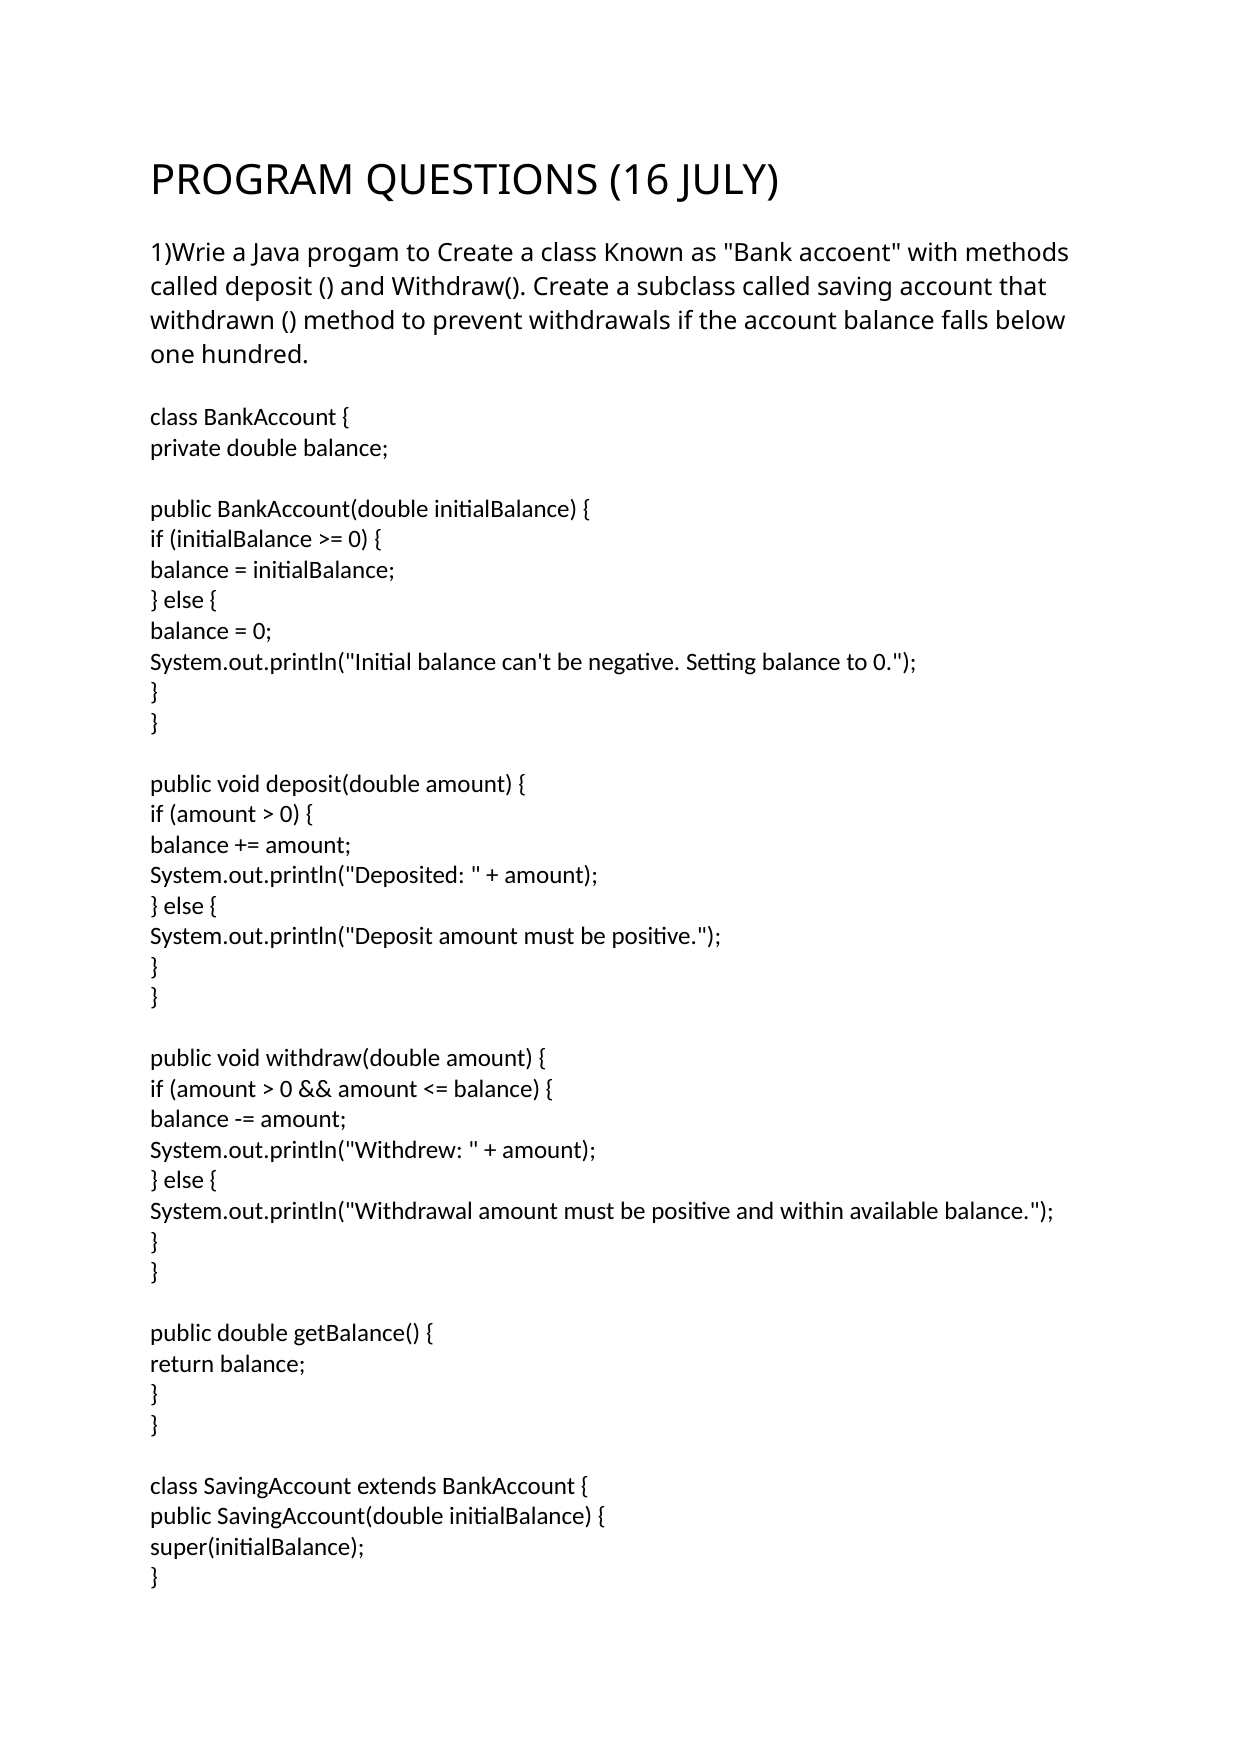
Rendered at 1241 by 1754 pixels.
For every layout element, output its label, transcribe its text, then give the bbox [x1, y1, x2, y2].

text PROGRAM QUESTIONS (16 JULY) [150, 150, 1090, 207]
text public double getBalance() { [150, 1317, 1090, 1348]
text 1)Wrie a Java progam to Create a class Known as "Bank accoent" with methods called deposit () and Withdraw(). Create a subclass called saving account that withdrawn () method to prevent withdrawals if the account balance falls below one hundred. [150, 235, 1090, 371]
text public BankAccount(double initialBalance) { [150, 493, 1090, 524]
text } [150, 1561, 1090, 1592]
text return balance; [150, 1348, 1090, 1378]
text System.out.println("Withdrawal amount must be positive and within available balance."); [150, 1195, 1090, 1226]
text System.out.println("Deposited: " + amount); [150, 859, 1090, 890]
text balance = initialBalance; [150, 554, 1090, 585]
text balance -= amount; [150, 1103, 1090, 1134]
text if (initialBalance >= 0) { [150, 524, 1090, 554]
text } else { [150, 890, 1090, 920]
text } [150, 1378, 1090, 1409]
text if (amount > 0 && amount <= balance) { [150, 1073, 1090, 1103]
text } else { [150, 1164, 1090, 1195]
text } [150, 676, 1090, 707]
text } [150, 1256, 1090, 1287]
text } [150, 981, 1090, 1012]
text public SavingAccount(double initialBalance) { [150, 1500, 1090, 1531]
text System.out.println("Deposit amount must be positive."); [150, 920, 1090, 951]
text System.out.println("Initial balance can't be negative. Setting balance to 0."); [150, 646, 1090, 676]
text } [150, 951, 1090, 981]
text if (amount > 0) { [150, 798, 1090, 829]
text public void deposit(double amount) { [150, 768, 1090, 798]
text balance += amount; [150, 829, 1090, 859]
text class SavingAccount extends BankAccount { [150, 1470, 1090, 1500]
text public void withdraw(double amount) { [150, 1042, 1090, 1073]
text } [150, 1226, 1090, 1256]
text System.out.println("Withdrew: " + amount); [150, 1134, 1090, 1164]
text } else { [150, 585, 1090, 615]
text } [150, 1409, 1090, 1439]
text class BankAccount { [150, 402, 1090, 432]
text super(initialBalance); [150, 1531, 1090, 1561]
text private double balance; [150, 432, 1090, 463]
text } [150, 707, 1090, 737]
text balance = 0; [150, 615, 1090, 646]
